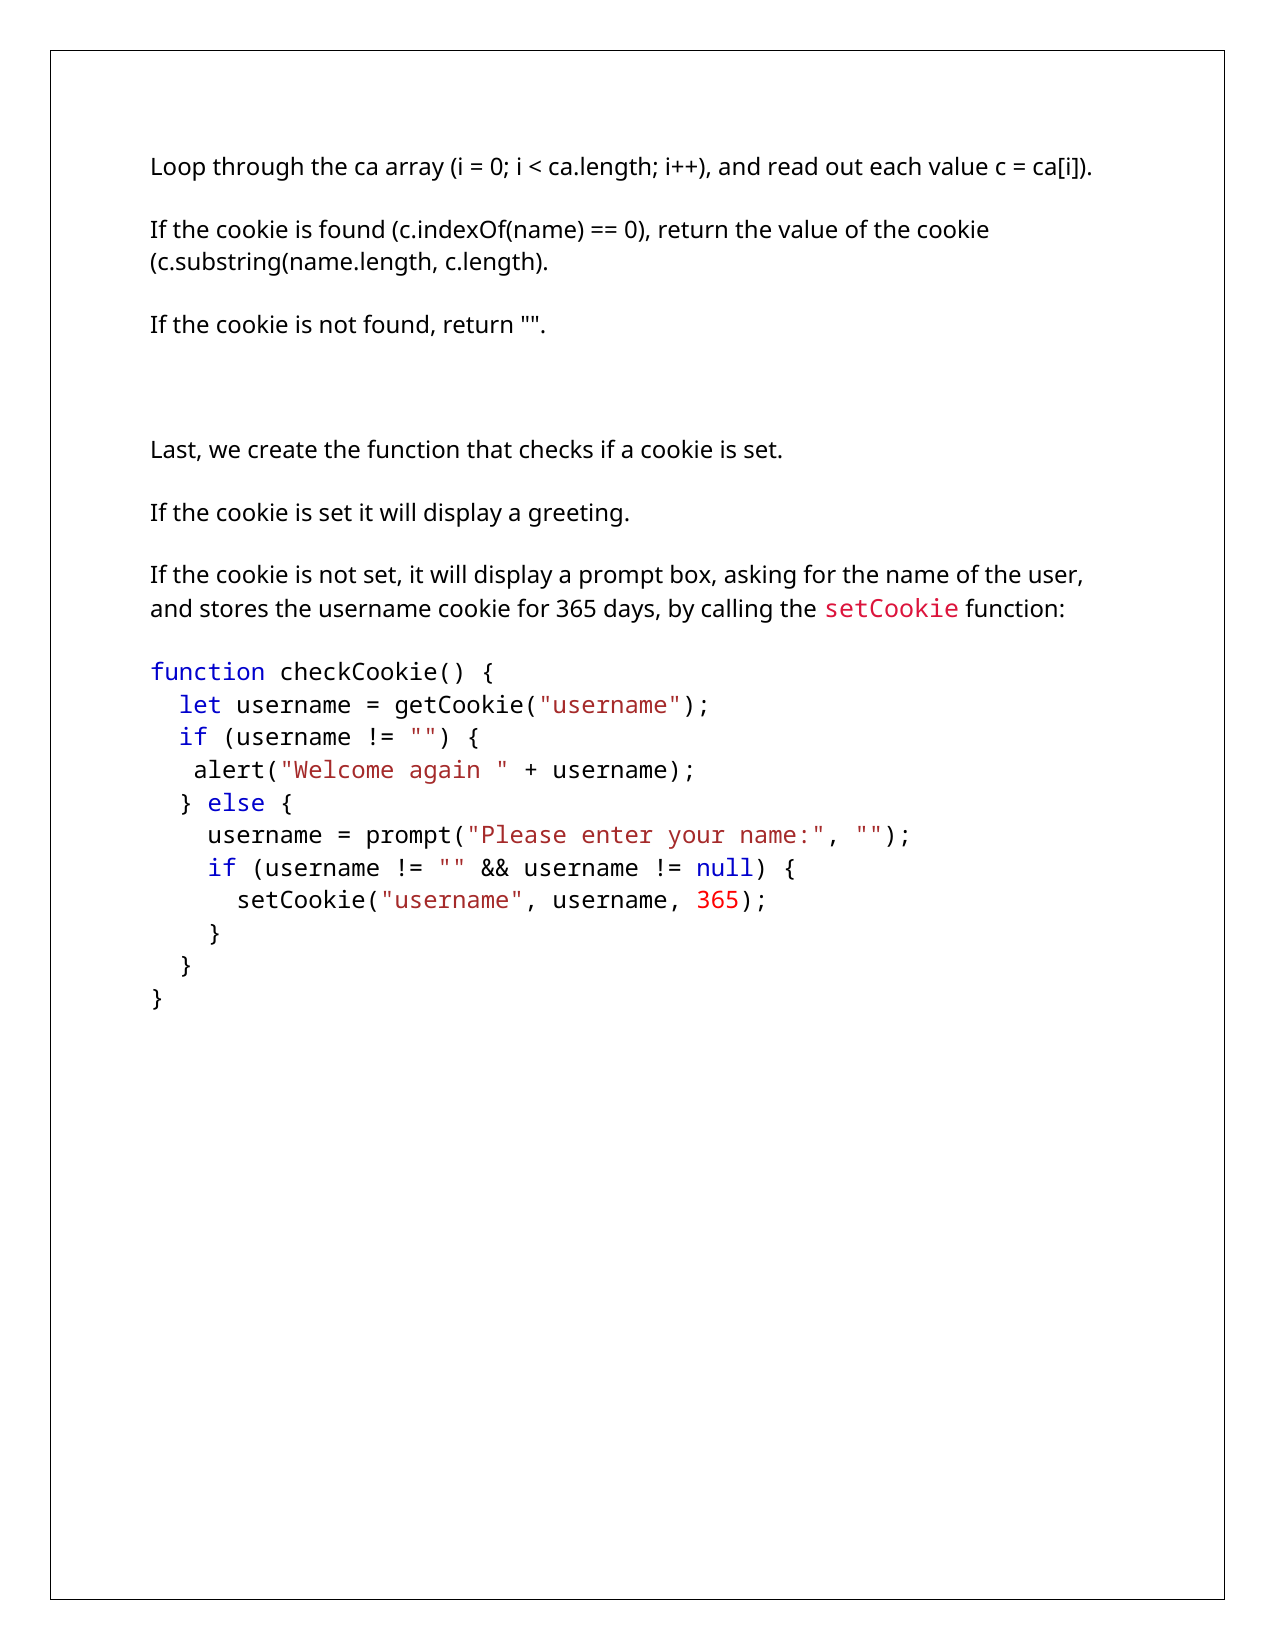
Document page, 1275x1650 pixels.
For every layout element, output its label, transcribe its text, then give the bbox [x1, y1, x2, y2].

text If the cookie is found (c.indexOf(name) == 0), return the value of the cookie (c.substring(name.length, c.length). [150, 213, 1125, 278]
text function checkCookie() { let username = getCookie("username"); if (username != "") { alert("Welcome again " + username); } else { username = prompt("Please enter your name:", ""); if (username != "" && username != null) { setCookie("username", username, 365); } } } [150, 655, 1125, 1013]
text If the cookie is not set, it will display a prompt box, asking for the name of the user, and stores the username cookie for 365 days, by calling the setCookie function: [150, 558, 1125, 625]
text Last, we create the function that checks if a cookie is set. [150, 433, 1125, 466]
text Loop through the ca array (i = 0; i < ca.length; i++), and read out each value c = ca[i]). [150, 150, 1125, 183]
text If the cookie is not found, return "". [150, 308, 1125, 340]
text If the cookie is set it will display a greeting. [150, 496, 1125, 528]
